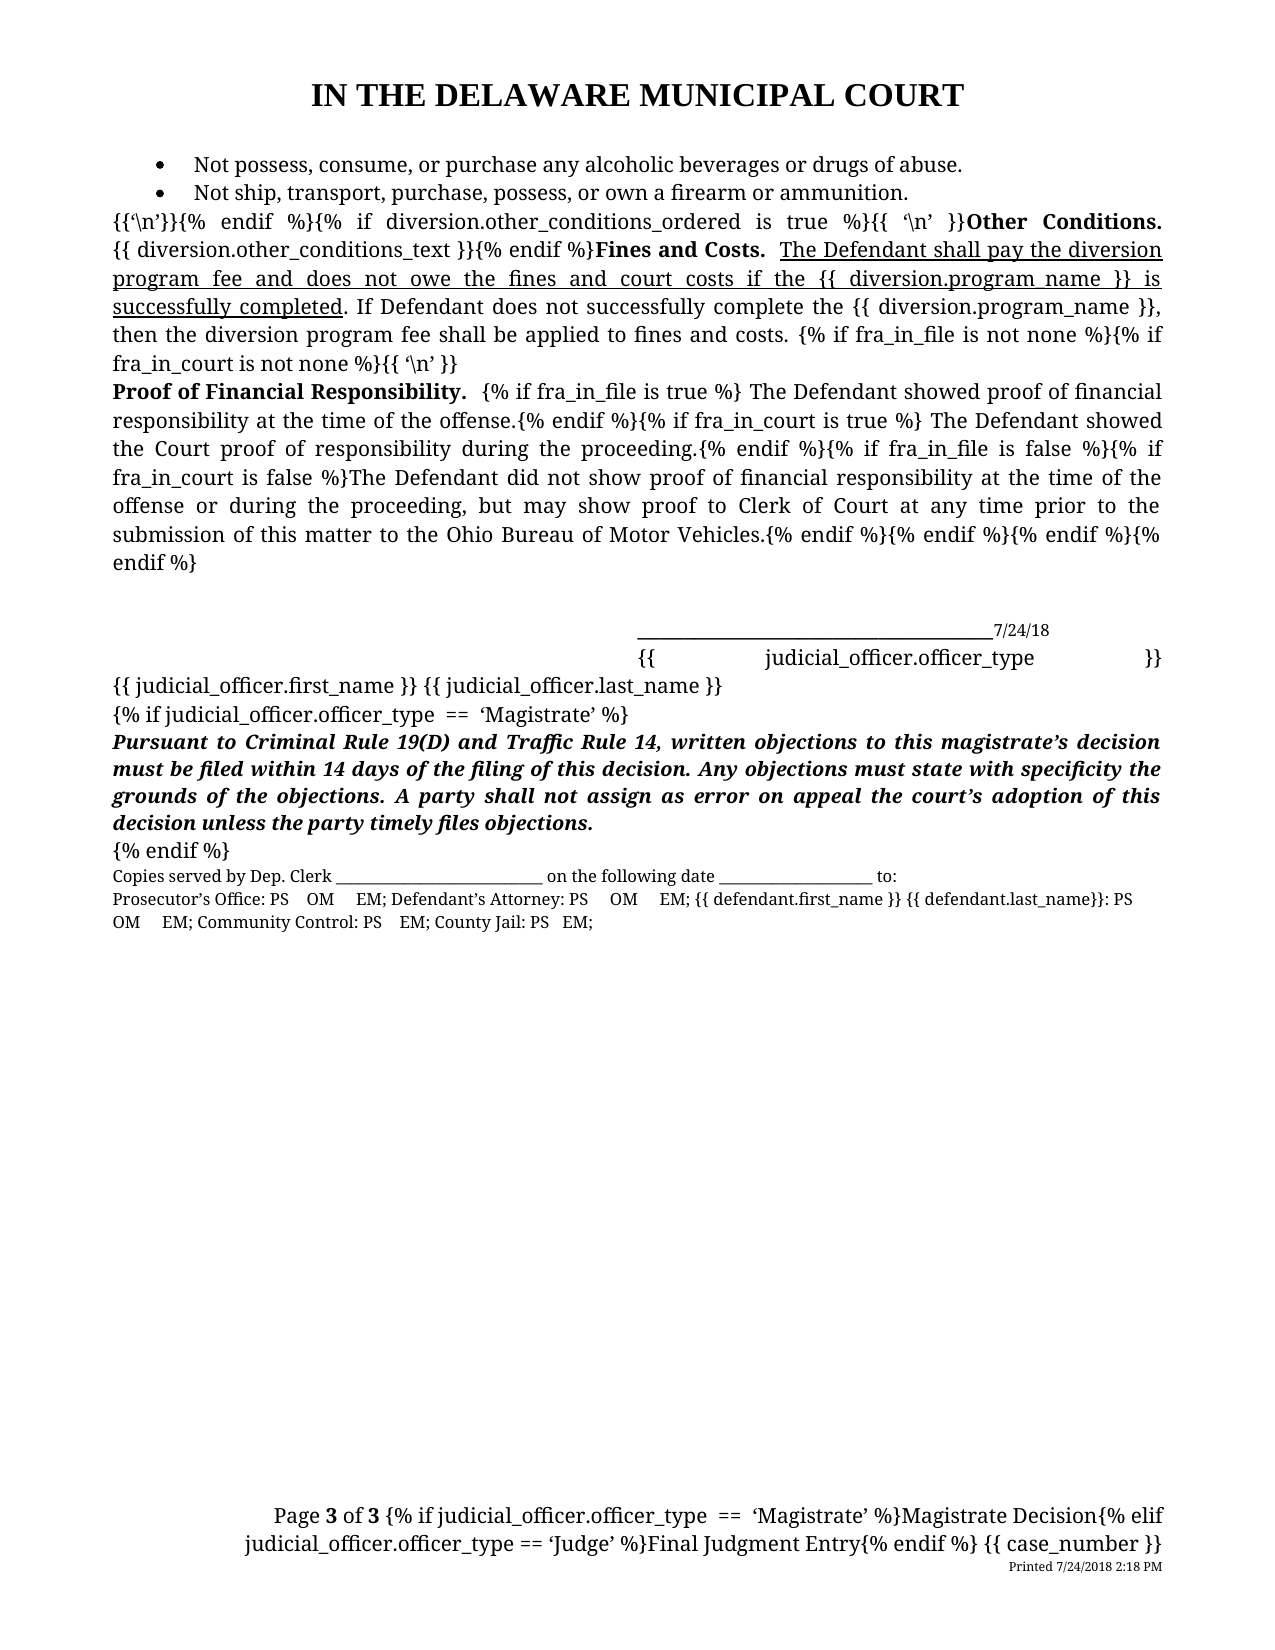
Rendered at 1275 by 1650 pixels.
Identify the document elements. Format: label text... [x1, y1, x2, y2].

text _______________________________3/1/24 [112, 609, 1162, 643]
text Prosecutor’s Office: PS OM EM; Defendant’s Attorney: PS OM EM; {{ defendant.first_name }} {{ defendant.last_name}}: PS OM EM; Community Control: PS EM; County Jail: PS EM; [112, 888, 1162, 933]
text {{‘\n’}}{% endif %}{% if diversion.other_conditions_ordered is true %}{{ ‘\n’ }}Other Conditions. {{ diversion.other_conditions_text }}{% endif %}Fines and Costs. The Defendant shall pay the diversion program fee and does not owe the fines and court costs if the {{ diversion.program_name }} is successfully completed. If Defendant does not successfully complete the {{ diversion.program_name }}, then the diversion program fee shall be applied to fines and costs. {% if fra_in_file is not none %}{% if fra_in_court is not none %}{{ ‘\n’ }} [112, 207, 1162, 288]
list Not possess, consume, or purchase any alcoholic beverages or drugs of abuse. [156, 150, 1162, 178]
text {% endif %} [112, 836, 1162, 865]
text Copies served by Dep. Clerk ___________________________ on the following date ____________________ to: [112, 865, 1162, 888]
text {{ judicial_officer.officer_type }} {{ judicial_officer.first_name }} {{ judicial_officer.last_name }} [112, 643, 1162, 700]
list Not ship, transport, purchase, possess, or own a firearm or ammunition. [156, 178, 1162, 207]
text {% if judicial_officer.officer_type == ‘Magistrate’ %} [112, 700, 1162, 728]
text {{‘\n’}}{% endif %}{% if diversion.other_conditions_ordered is true %}{{ ‘\n’ }}Other Conditions. {{ diversion.other_conditions_text }}{% endif %}Fines and Costs. The Defendant shall pay the diversion program fee and does not owe the fines and court costs if the {{ diversion.program_name }} is successfully completed. If Defendant does not successfully complete the {{ diversion.program_name }}, then the diversion program fee shall be applied to fines and costs. {% if fra_in_file is not none %}{% if fra_in_court is not none %}{{ ‘\n’ }} [112, 289, 1162, 377]
text Pursuant to Criminal Rule 19(D) and Traffic Rule 14, written objections to this magistrate’s decision must be filed within 14 days of the filing of this decision. Any objections must state with specificity the grounds of the objections. A party shall not assign as error on appeal the court’s adoption of this decision unless the party timely files objections. [112, 728, 1162, 836]
